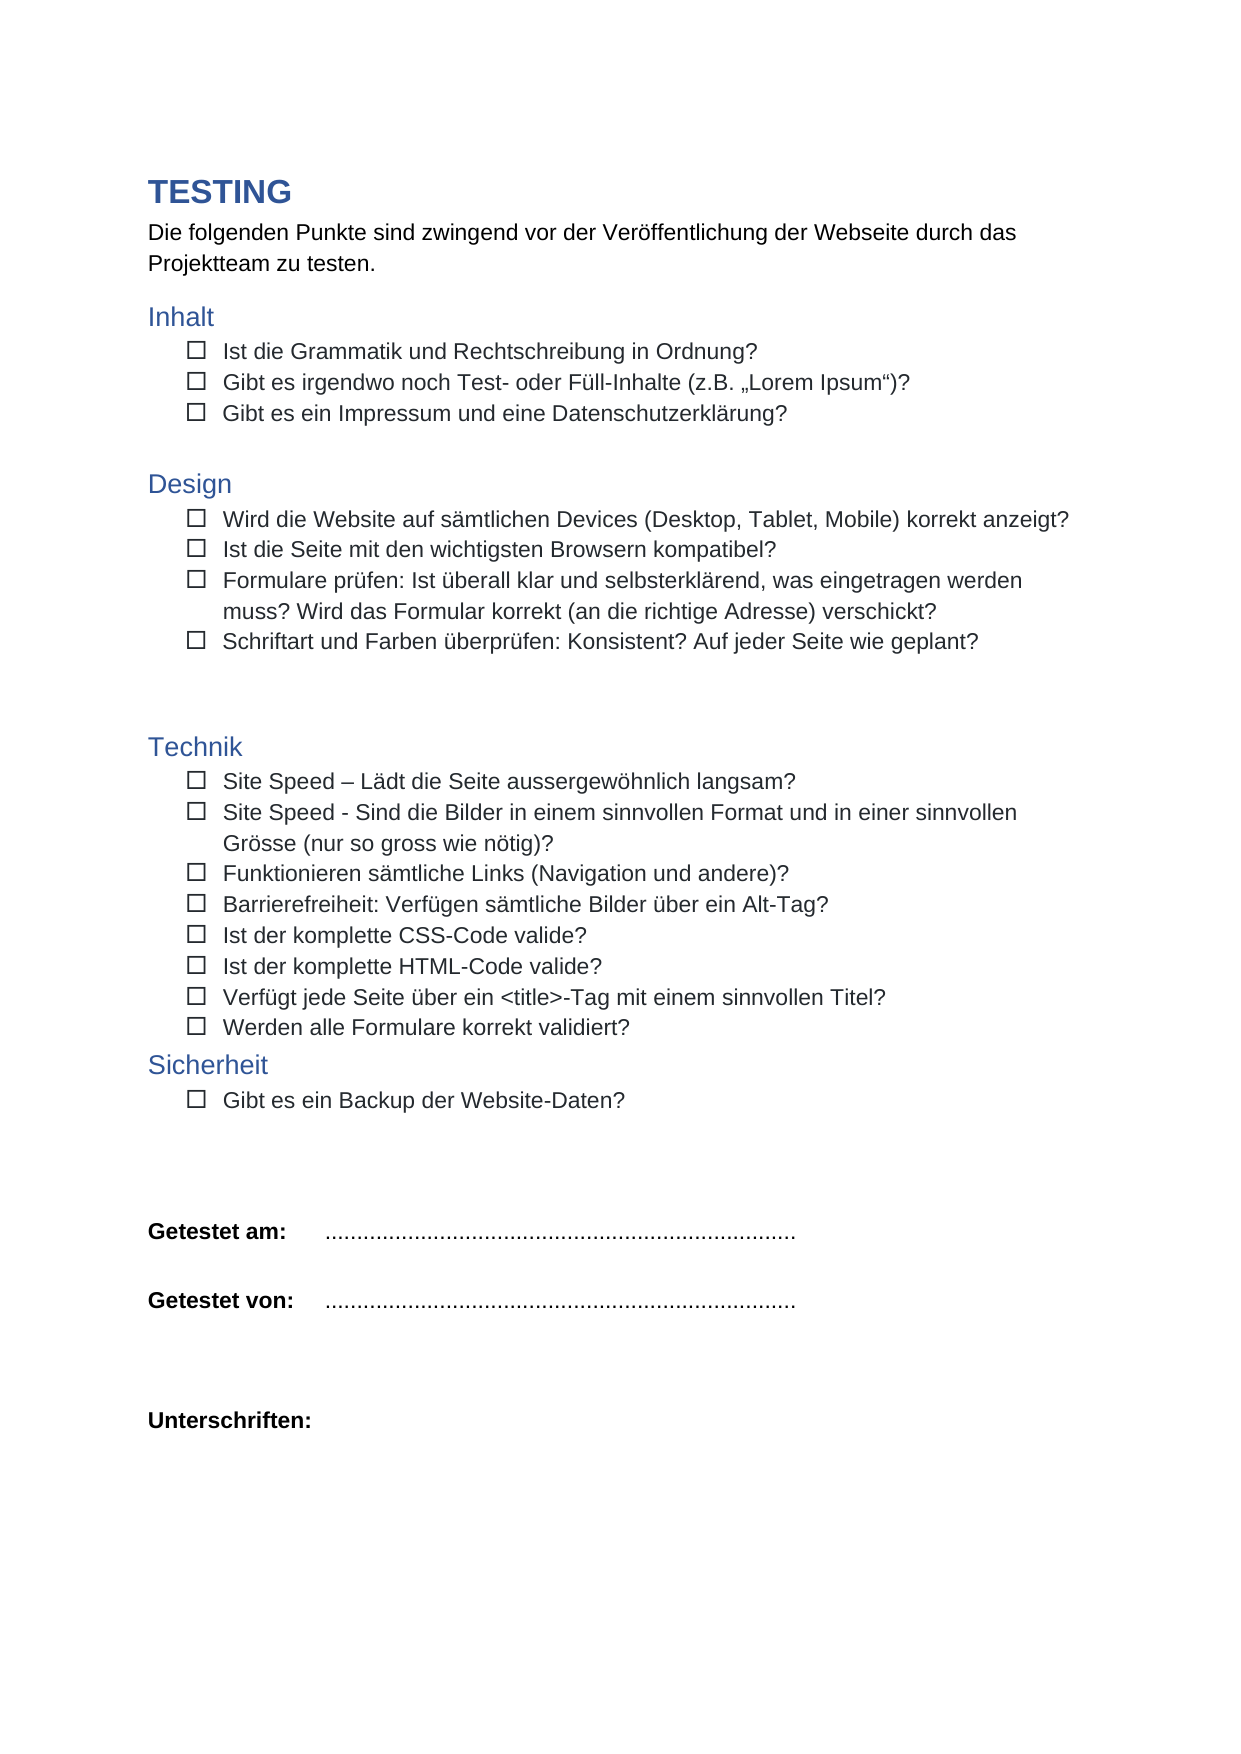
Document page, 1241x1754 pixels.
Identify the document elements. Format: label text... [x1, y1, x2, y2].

list Site Speed – Lädt die Seite aussergewöhnlich langsam? [185, 768, 1093, 795]
subtitle TESTING [148, 173, 1093, 211]
text Getestet am: [148, 1218, 1093, 1244]
subtitle Technik [148, 731, 1093, 762]
list Ist der komplette CSS-Code valide? [185, 922, 1093, 949]
text Getestet von: [148, 1287, 1093, 1314]
list Wird die Website auf sämtlichen Devices (Desktop, Tablet, Mobile) korrekt anzeigt? [185, 506, 1093, 532]
text Unterschriften: [148, 1407, 1093, 1433]
subtitle Inhalt [148, 301, 1093, 332]
list Gibt es irgendwo noch Test- oder Füll-Inhalte (z.B. „Lorem Ipsum“)? [185, 369, 1093, 396]
text Die folgenden Punkte sind zwingend vor der Veröffentlichung der Webseite durch das Projektteam zu testen. [148, 219, 1093, 277]
subtitle Design [148, 468, 1093, 499]
list Schriftart und Farben überprüfen: Konsistent? Auf jeder Seite wie geplant? [185, 628, 1093, 655]
list Gibt es ein Impressum und eine Datenschutzerklärung? [185, 400, 1093, 427]
list Ist die Grammatik und Rechtschreibung in Ordnung? [185, 338, 1093, 365]
list Gibt es ein Backup der Website-Daten? [185, 1087, 1093, 1114]
list Werden alle Formulare korrekt validiert? [185, 1014, 1093, 1041]
list Verfügt jede Seite über ein <title>-Tag mit einem sinnvollen Titel? [185, 983, 1093, 1010]
list Formulare prüfen: Ist überall klar und selbsterklärend, was eingetragen werden muss? Wird das Formular korrekt (an die richtige Adresse) verschickt? [185, 567, 1093, 624]
list Ist der komplette HTML-Code valide? [185, 953, 1093, 979]
list Ist die Seite mit den wichtigsten Browsern kompatibel? [185, 536, 1093, 563]
subtitle Sicherheit [148, 1049, 1093, 1081]
list Funktionieren sämtliche Links (Navigation und andere)? [185, 860, 1093, 887]
list Barrierefreiheit: Verfügen sämtliche Bilder über ein Alt-Tag? [185, 891, 1093, 918]
list Site Speed - Sind die Bilder in einem sinnvollen Format und in einer sinnvollen Grösse (nur so gross wie nötig)? [185, 799, 1093, 856]
